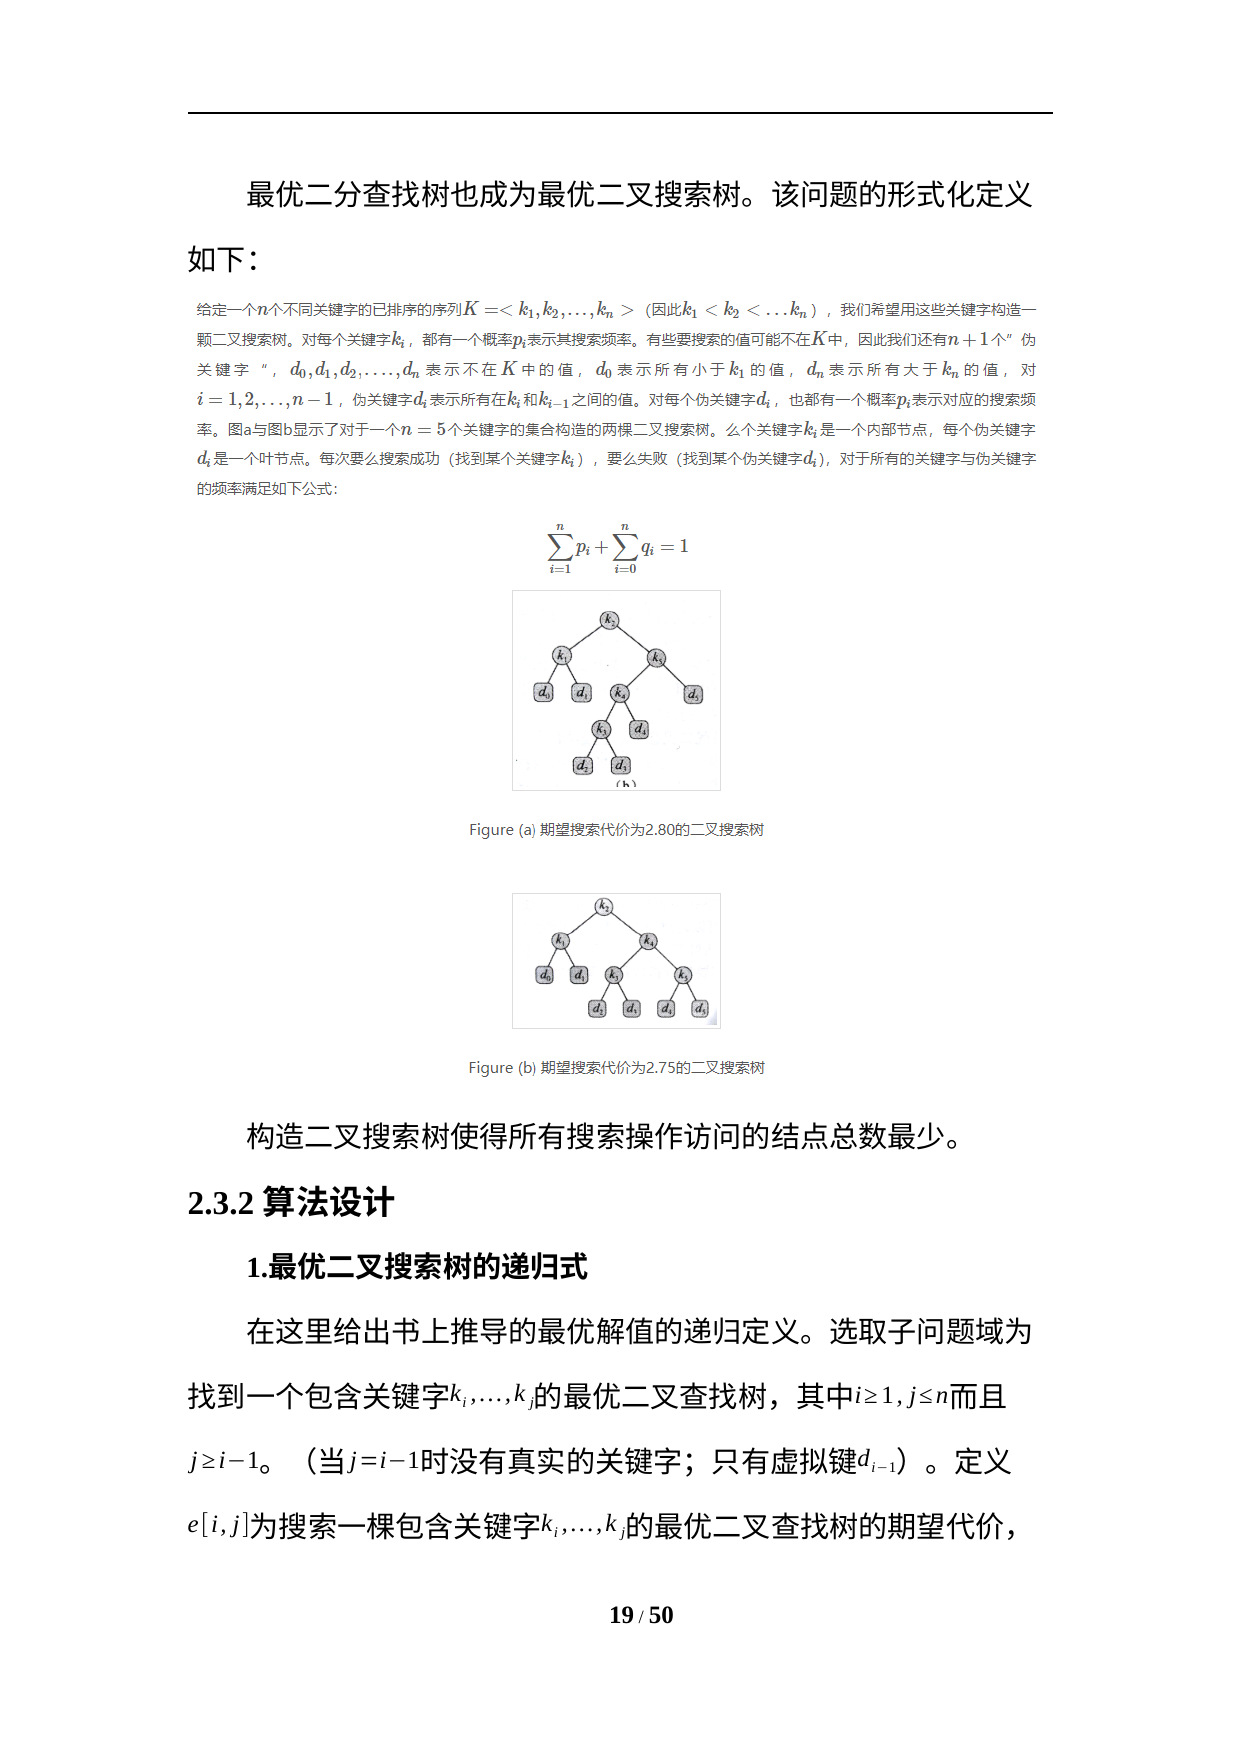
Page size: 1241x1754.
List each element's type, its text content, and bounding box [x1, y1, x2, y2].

text 1.最优二叉搜索树的递归式 [187, 1233, 1053, 1298]
text 2.3.2 算法设计 [187, 1168, 1053, 1233]
picture [187, 290, 1053, 1094]
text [187, 1298, 1053, 1558]
text 最优二分查找树也成为最优二叉搜索树。该问题的形式化定义如下： [187, 160, 1053, 290]
text 构造二叉搜索树使得所有搜索操作访问的结点总数最少。 [187, 1103, 1053, 1168]
